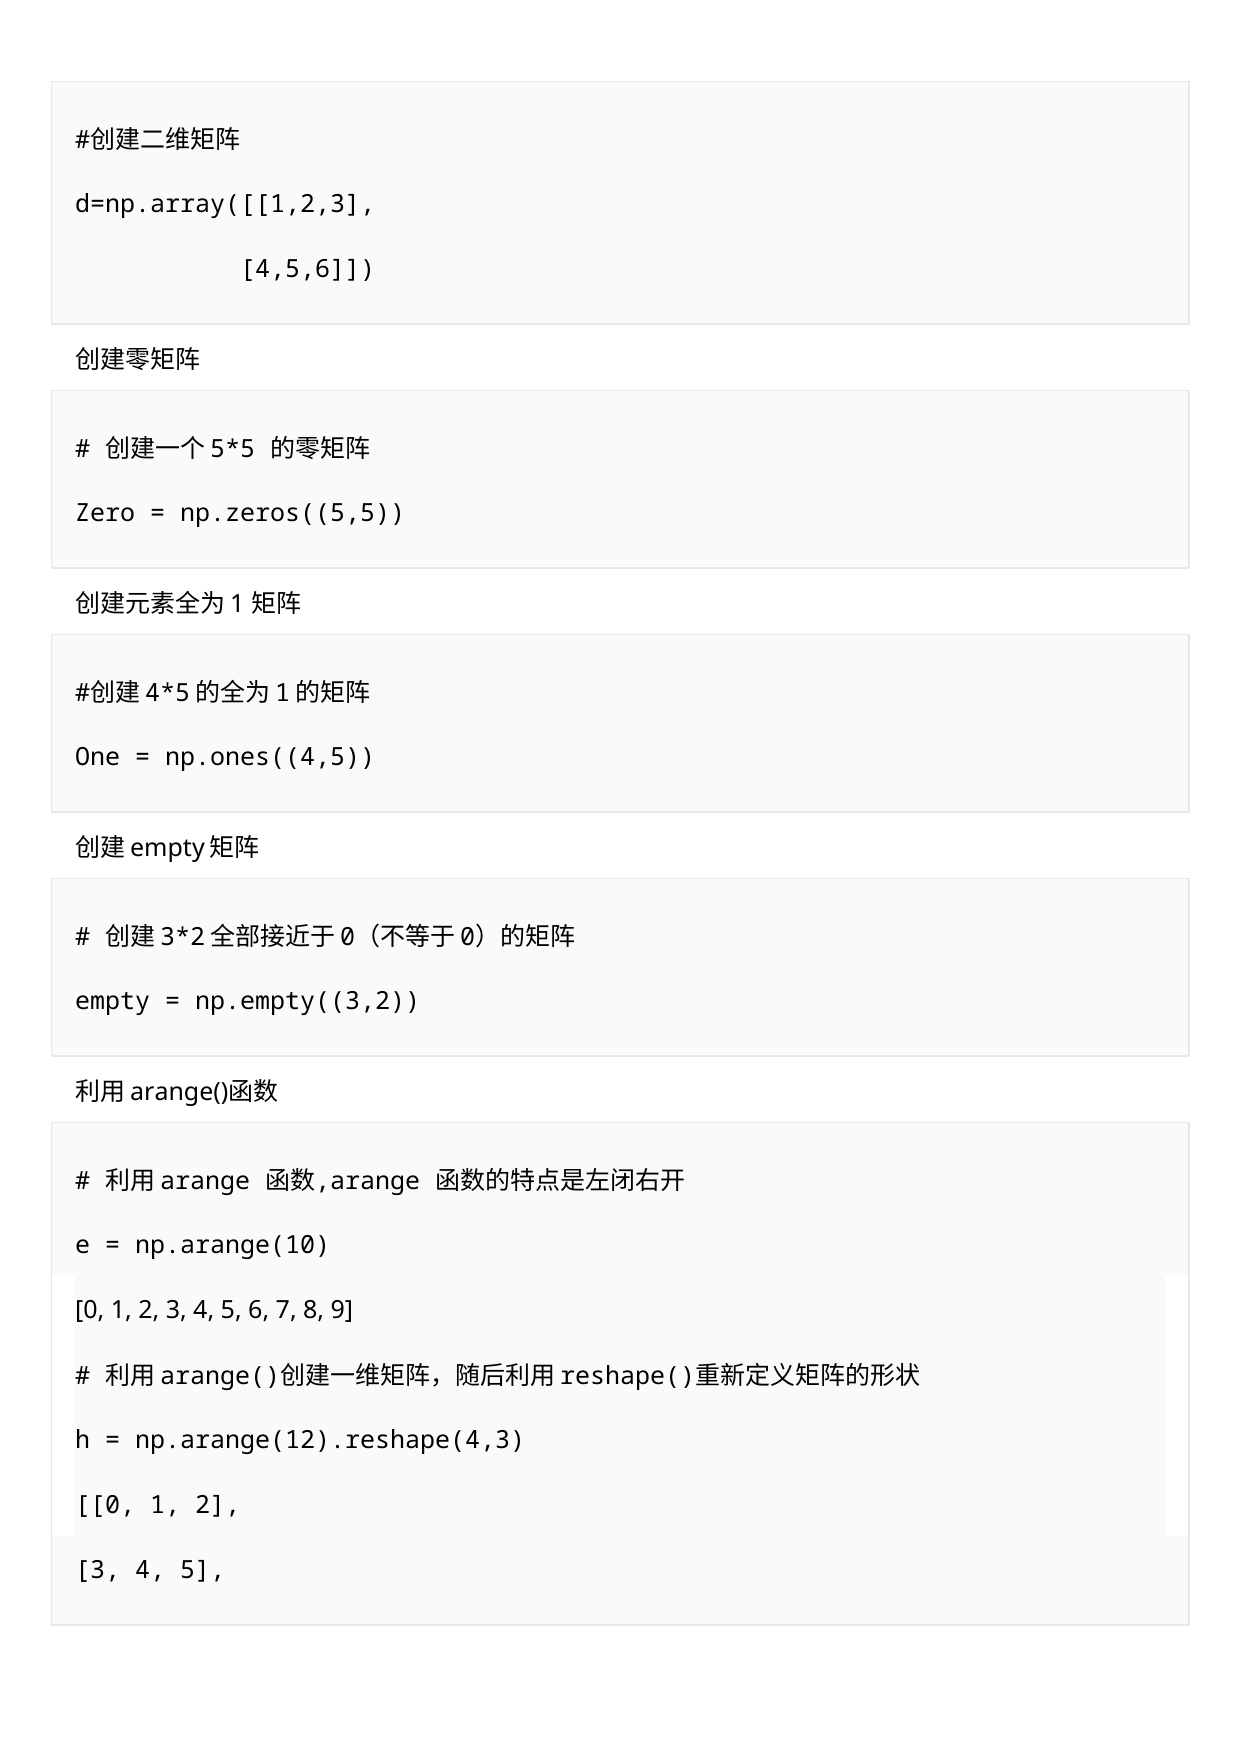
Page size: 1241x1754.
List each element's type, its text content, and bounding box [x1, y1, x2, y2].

text [0, 1, 2, 3, 4, 5, 6, 7, 8, 9] [75, 1276, 1165, 1341]
text [[0, 1, 2], [75, 1471, 1165, 1512]
text # 创建3*2全部接近于0（不等于0）的矩阵 empty = np.empty((3,2)) [52, 879, 1188, 1055]
text # 创建一个5*5 的零矩阵 Zero = np.zeros((5,5)) [52, 391, 1188, 567]
text 创建零矩阵 [75, 325, 1165, 390]
text [3, 4, 5], [52, 1512, 1188, 1624]
text #创建4*5的全为1的矩阵 One = np.ones((4,5)) [52, 635, 1188, 811]
text # 利用arange 函数,arange 函数的特点是左闭右开 e = np.arange(10) [52, 1123, 1188, 1276]
text 利用arange()函数 [75, 1057, 1165, 1122]
text 创建empty矩阵 [75, 813, 1165, 878]
text # 利用arange()创建一维矩阵，随后利用reshape()重新定义矩阵的形状 h = np.arange(12).reshape(4,3) [75, 1341, 1165, 1471]
text #创建二维矩阵 d=np.array([[1,2,3], [4,5,6]]) [52, 82, 1188, 323]
text 创建元素全为1 矩阵 [75, 569, 1165, 634]
